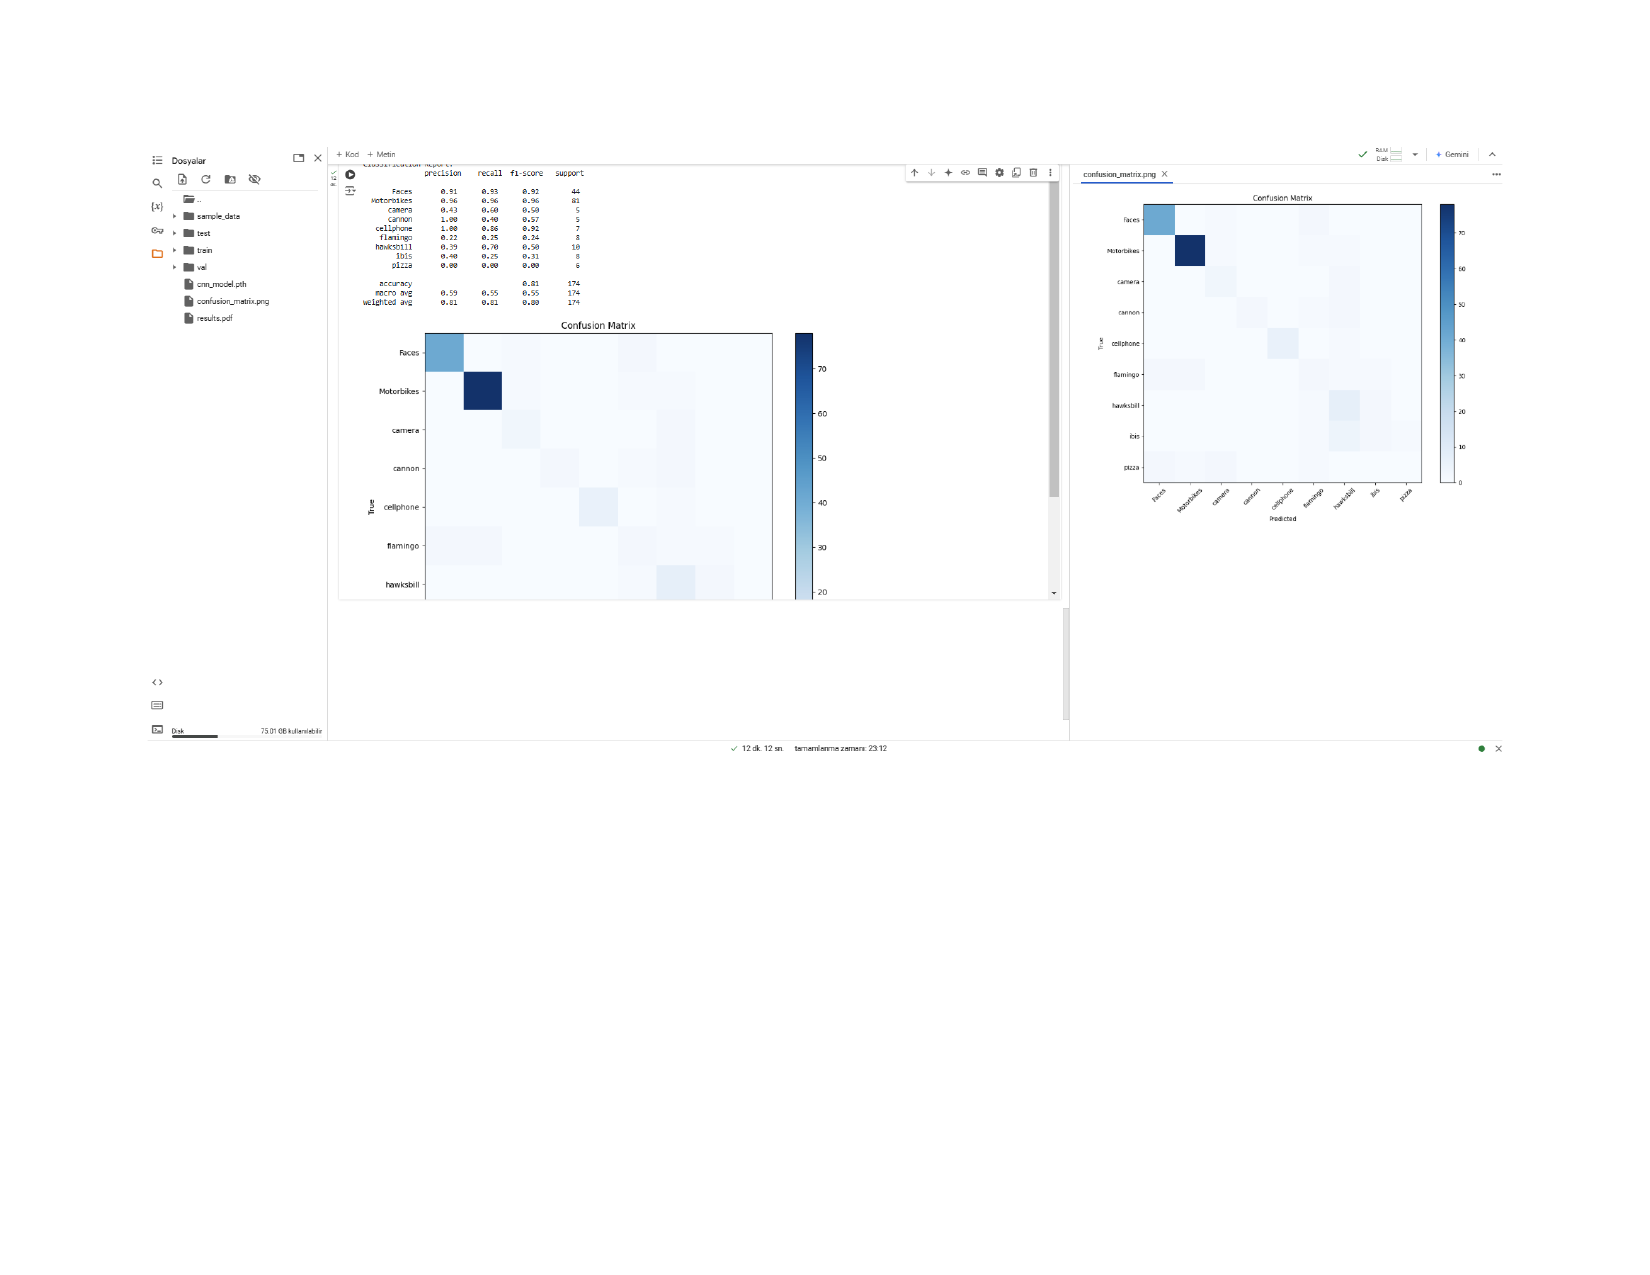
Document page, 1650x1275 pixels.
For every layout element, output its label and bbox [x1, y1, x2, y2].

picture [147, 147, 1503, 755]
